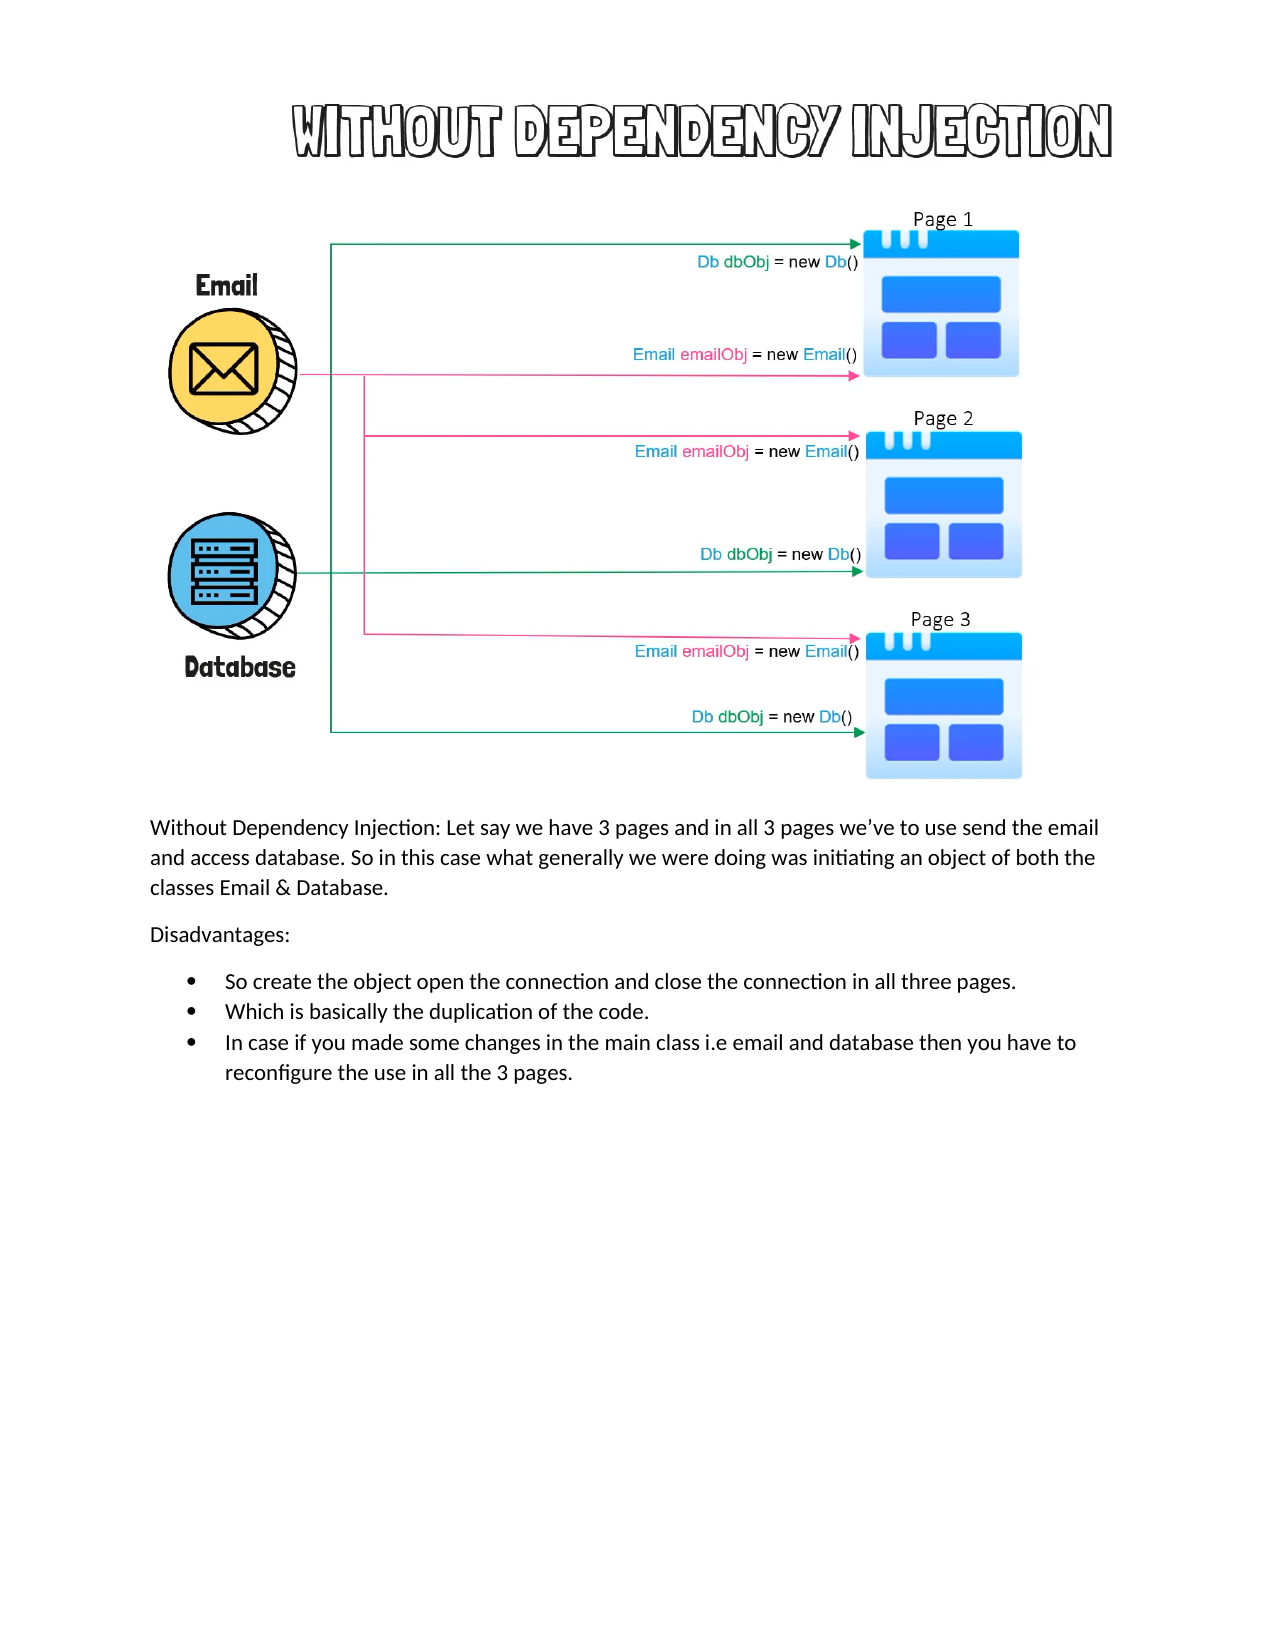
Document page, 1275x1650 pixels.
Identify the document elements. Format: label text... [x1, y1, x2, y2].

list Which is basically the duplication of the code. [187, 997, 1125, 1025]
list In case if you made some changes in the main class i.e email and database then you have to reconfigure the use in all the 3 pages. [187, 1028, 1125, 1086]
picture [150, 90, 1124, 795]
text Disadvantages: [150, 920, 1125, 948]
list So create the object open the connection and close the connection in all three pages. [187, 967, 1125, 995]
text Without Dependency Injection: Let say we have 3 pages and in all 3 pages we’ve to use send the email and access database. So in this case what generally we were doing was initiating an object of both the classes Email & Database. [150, 813, 1125, 901]
